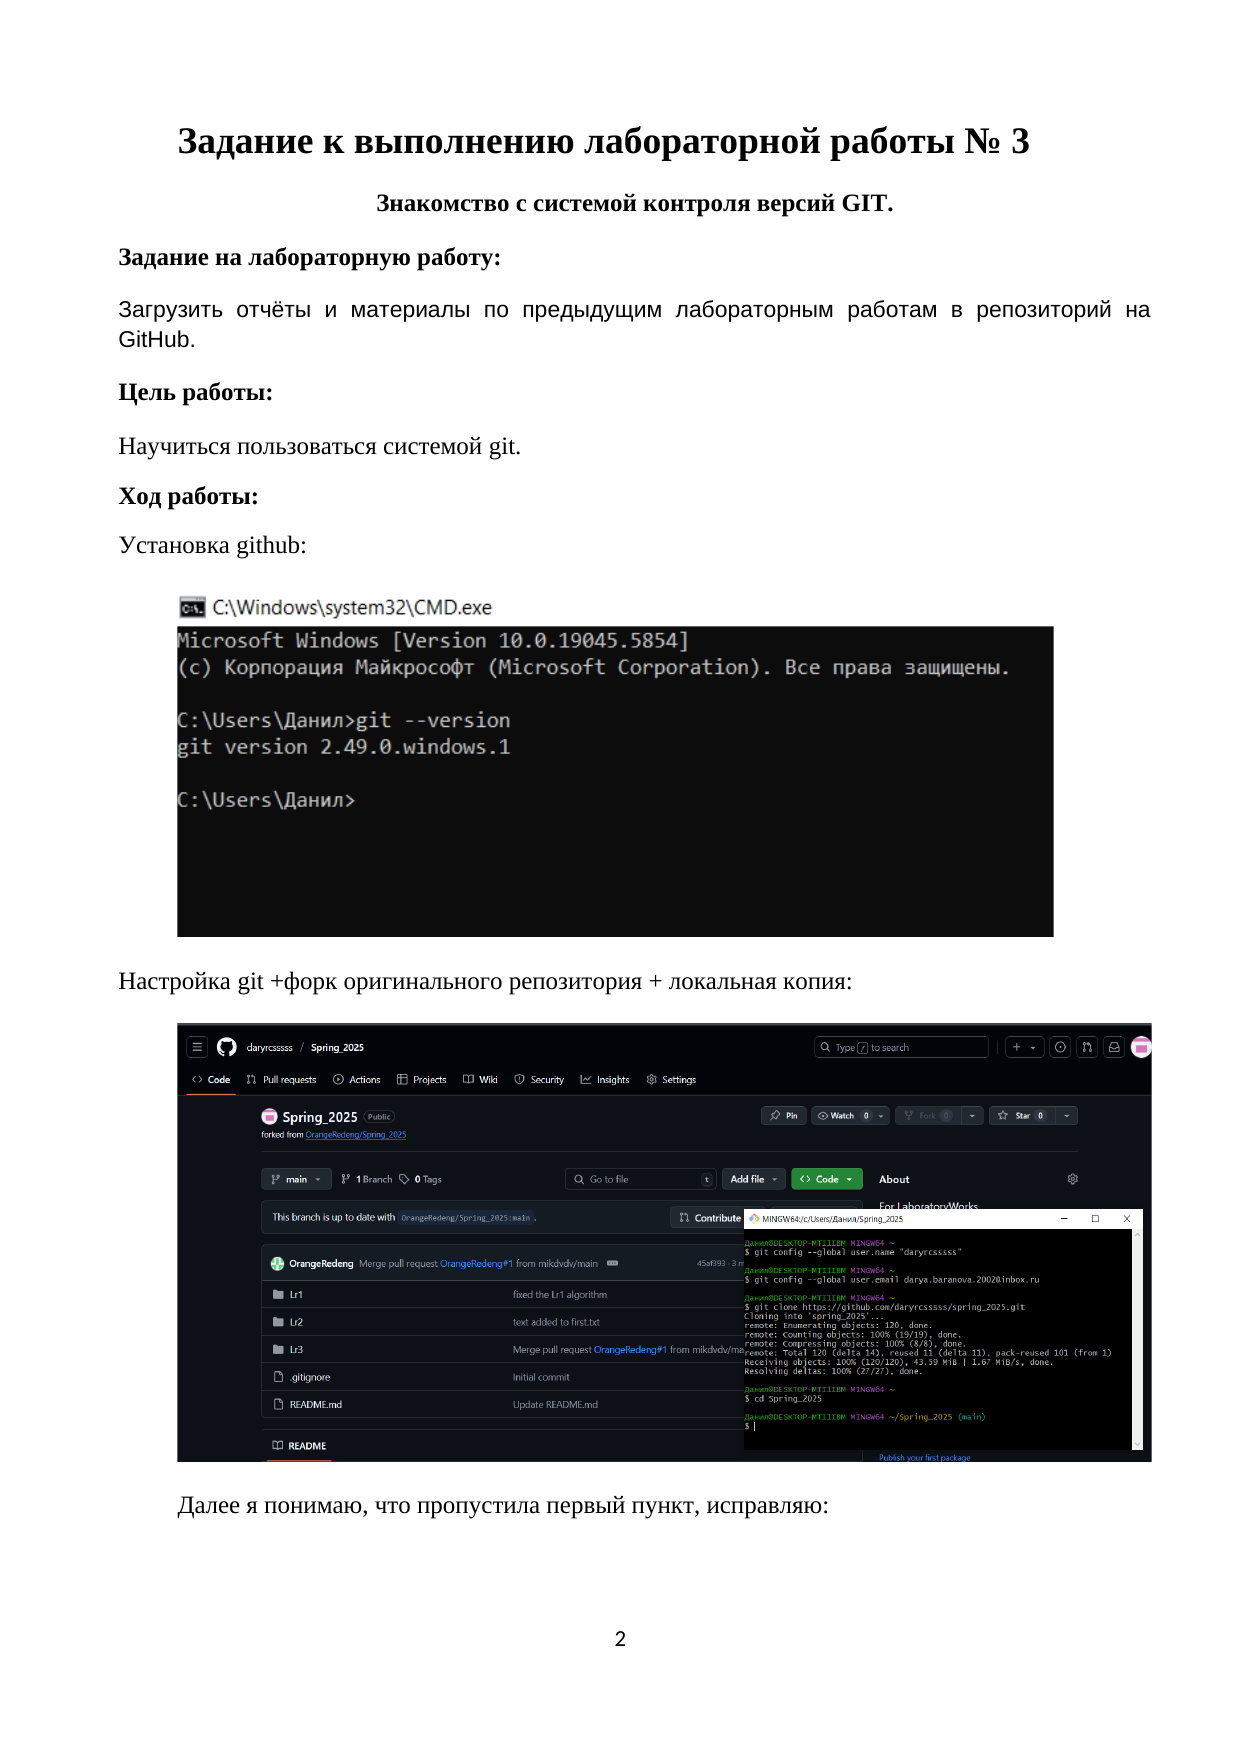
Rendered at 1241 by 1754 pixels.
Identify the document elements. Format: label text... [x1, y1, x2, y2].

text Настройка git +форк оригинального репозитория + локальная копия: [118, 966, 1152, 995]
picture [177, 588, 1054, 937]
text Ход работы: [118, 481, 1152, 510]
picture [177, 1023, 1152, 1462]
text Далее я понимаю, что пропустила первый пункт, исправляю: [177, 1491, 1152, 1519]
text Знакомство с системой контроля версий GIT. [118, 188, 1152, 217]
text Установка github: [118, 531, 1152, 559]
text Цель работы: [118, 377, 1152, 406]
text Задание к выполнению лабораторной работы № 3 [177, 118, 1152, 161]
text Загрузить отчёты и материалы по предыдущим лабораторным работам в репозиторий на GitHub. [118, 296, 1152, 353]
text Научиться пользоваться системой git. [118, 431, 1152, 460]
text Задание на лабораторную работу: [118, 242, 1152, 271]
